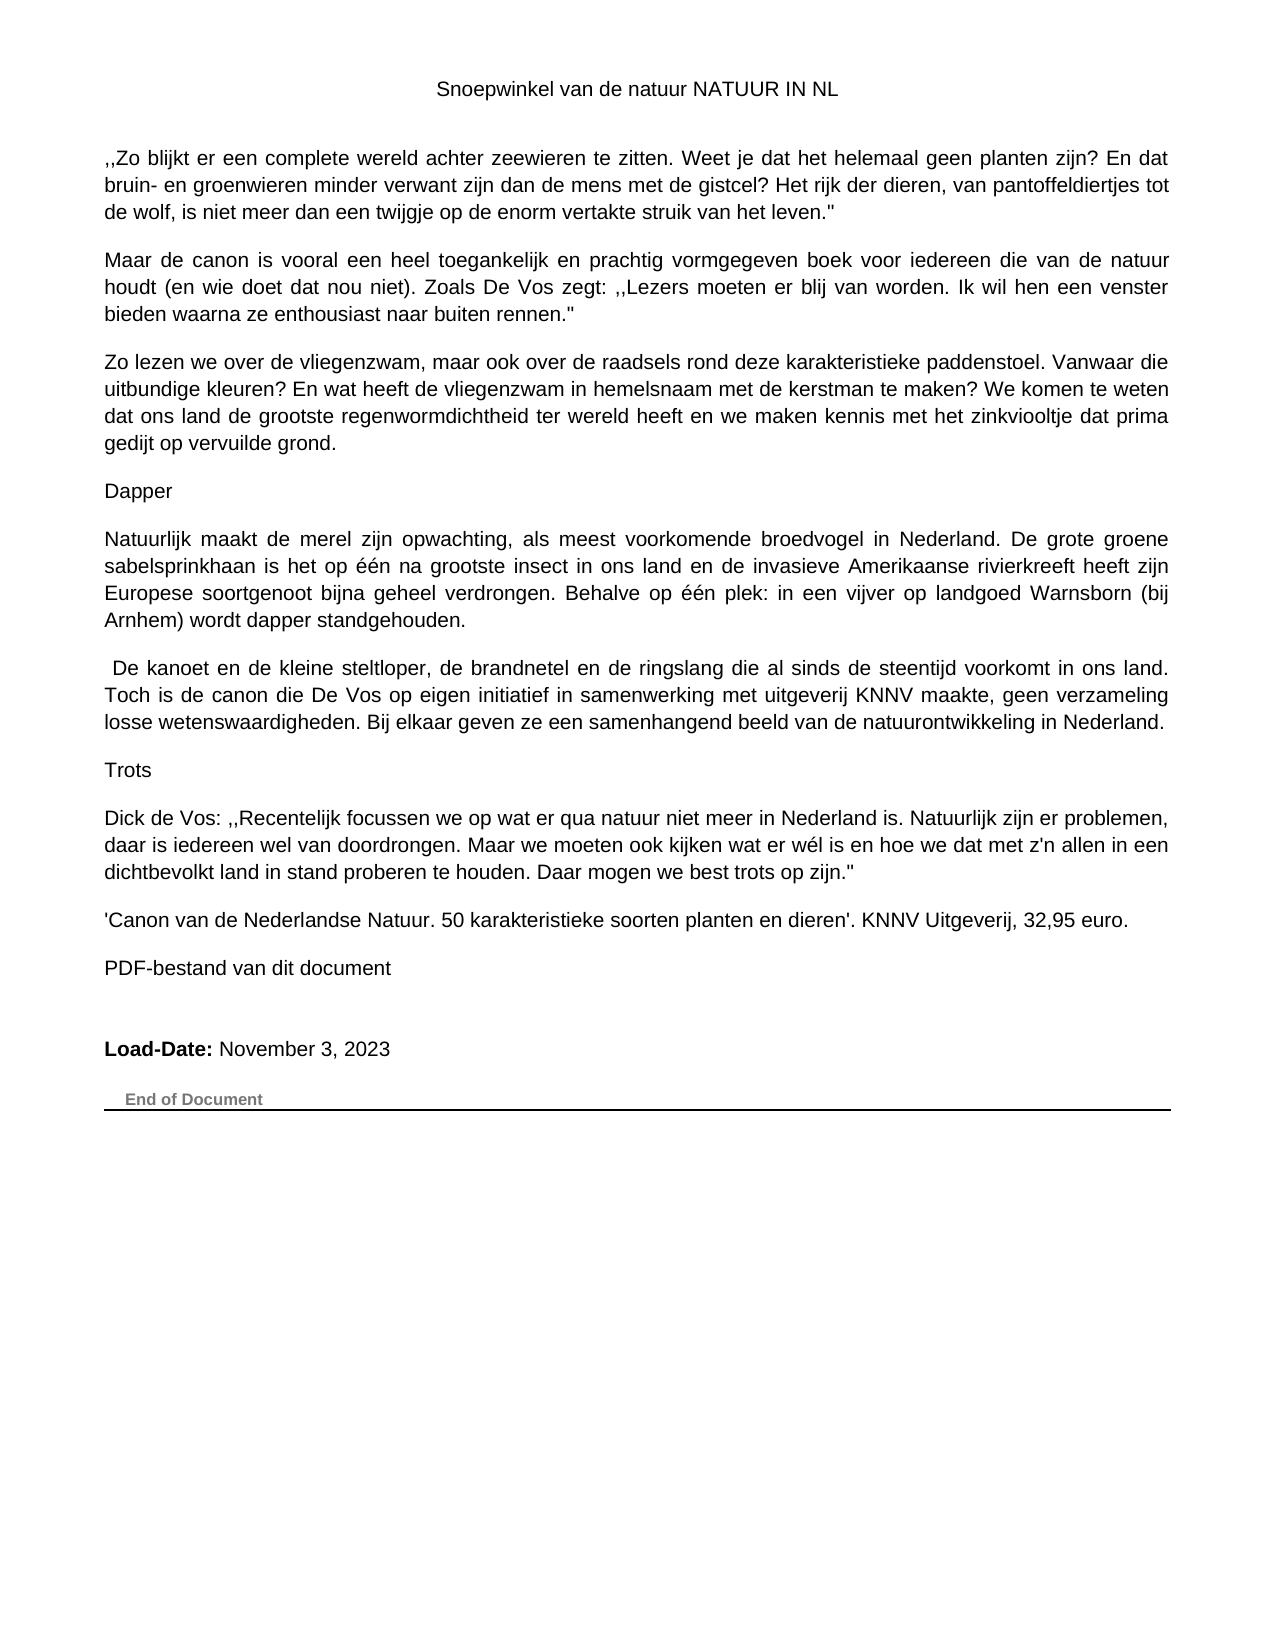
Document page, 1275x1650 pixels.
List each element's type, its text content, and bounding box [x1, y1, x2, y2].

text Maar de canon is vooral een heel toegankelijk en prachtig vormgegeven boek voor iedereen die van de natuur houdt (en wie doet dat nou niet). Zoals De Vos zegt: ,,Lezers moeten er blij van worden. Ik wil hen een venster bieden waarna ze enthousiast naar buiten rennen." [104, 244, 1171, 326]
text Load-Date: November 3, 2023 [104, 1005, 1171, 1061]
text ,,Zo blijkt er een complete wereld achter zeewieren te zitten. Weet je dat het helemaal geen planten zijn? En dat bruin- en groenwieren minder verwant zijn dan de mens met de gistcel? Het rijk der dieren, van pantoffeldiertjes tot de wolf, is niet meer dan een twijgje op de enorm vertakte struik van het leven." [104, 142, 1171, 223]
text Natuurlijk maakt de merel zijn opwachting, als meest voorkomende broedvogel in Nederland. De grote groene sabelsprinkhaan is het op één na grootste insect in ons land en de invasieve Amerikaanse rivierkreeft heeft zijn Europese soortgenoot bijna geheel verdrongen. Behalve op één plek: in een vijver op landgoed Warnsborn (bij Arnhem) wordt dapper standgehouden. [104, 523, 1171, 632]
text De kanoet en de kleine steltloper, de brandnetel en de ringslang die al sinds de steentijd voorkomt in ons land. Toch is de canon die De Vos op eigen initiatief in samenwerking met uitgeverij KNNV maakte, geen verzameling losse wetenswaardigheden. Bij elkaar geven ze een samenhangend beeld van de natuurontwikkeling in Nederland. [104, 653, 1171, 734]
text PDF-bestand van dit document [104, 953, 1171, 980]
text Zo lezen we over de vliegenzwam, maar ook over de raadsels rond deze karakteristieke paddenstoel. Vanwaar die uitbundige kleuren? En wat heeft de vliegenzwam in hemelsnaam met de kerstman te maken? We komen te weten dat ons land de grootste regenwormdichtheid ter wereld heeft en we maken kennis met het zinkviooltje dat prima gedijt op vervuilde grond. [104, 346, 1171, 455]
text 'Canon van de Nederlandse Natuur. 50 karakteristieke soorten planten en dieren'. KNNV Uitgeverij, 32,95 euro. [104, 905, 1171, 932]
text Trots [104, 755, 1171, 782]
text Dapper [104, 476, 1171, 503]
text End of Document [125, 1089, 1171, 1108]
text Dick de Vos: ,,Recentelijk focussen we op wat er qua natuur niet meer in Nederland is. Natuurlijk zijn er problemen, daar is iedereen wel van doordrongen. Maar we moeten ook kijken wat er wél is en hoe we dat met z'n allen in een dichtbevolkt land in stand proberen te houden. Daar mogen we best trots op zijn." [104, 803, 1171, 884]
